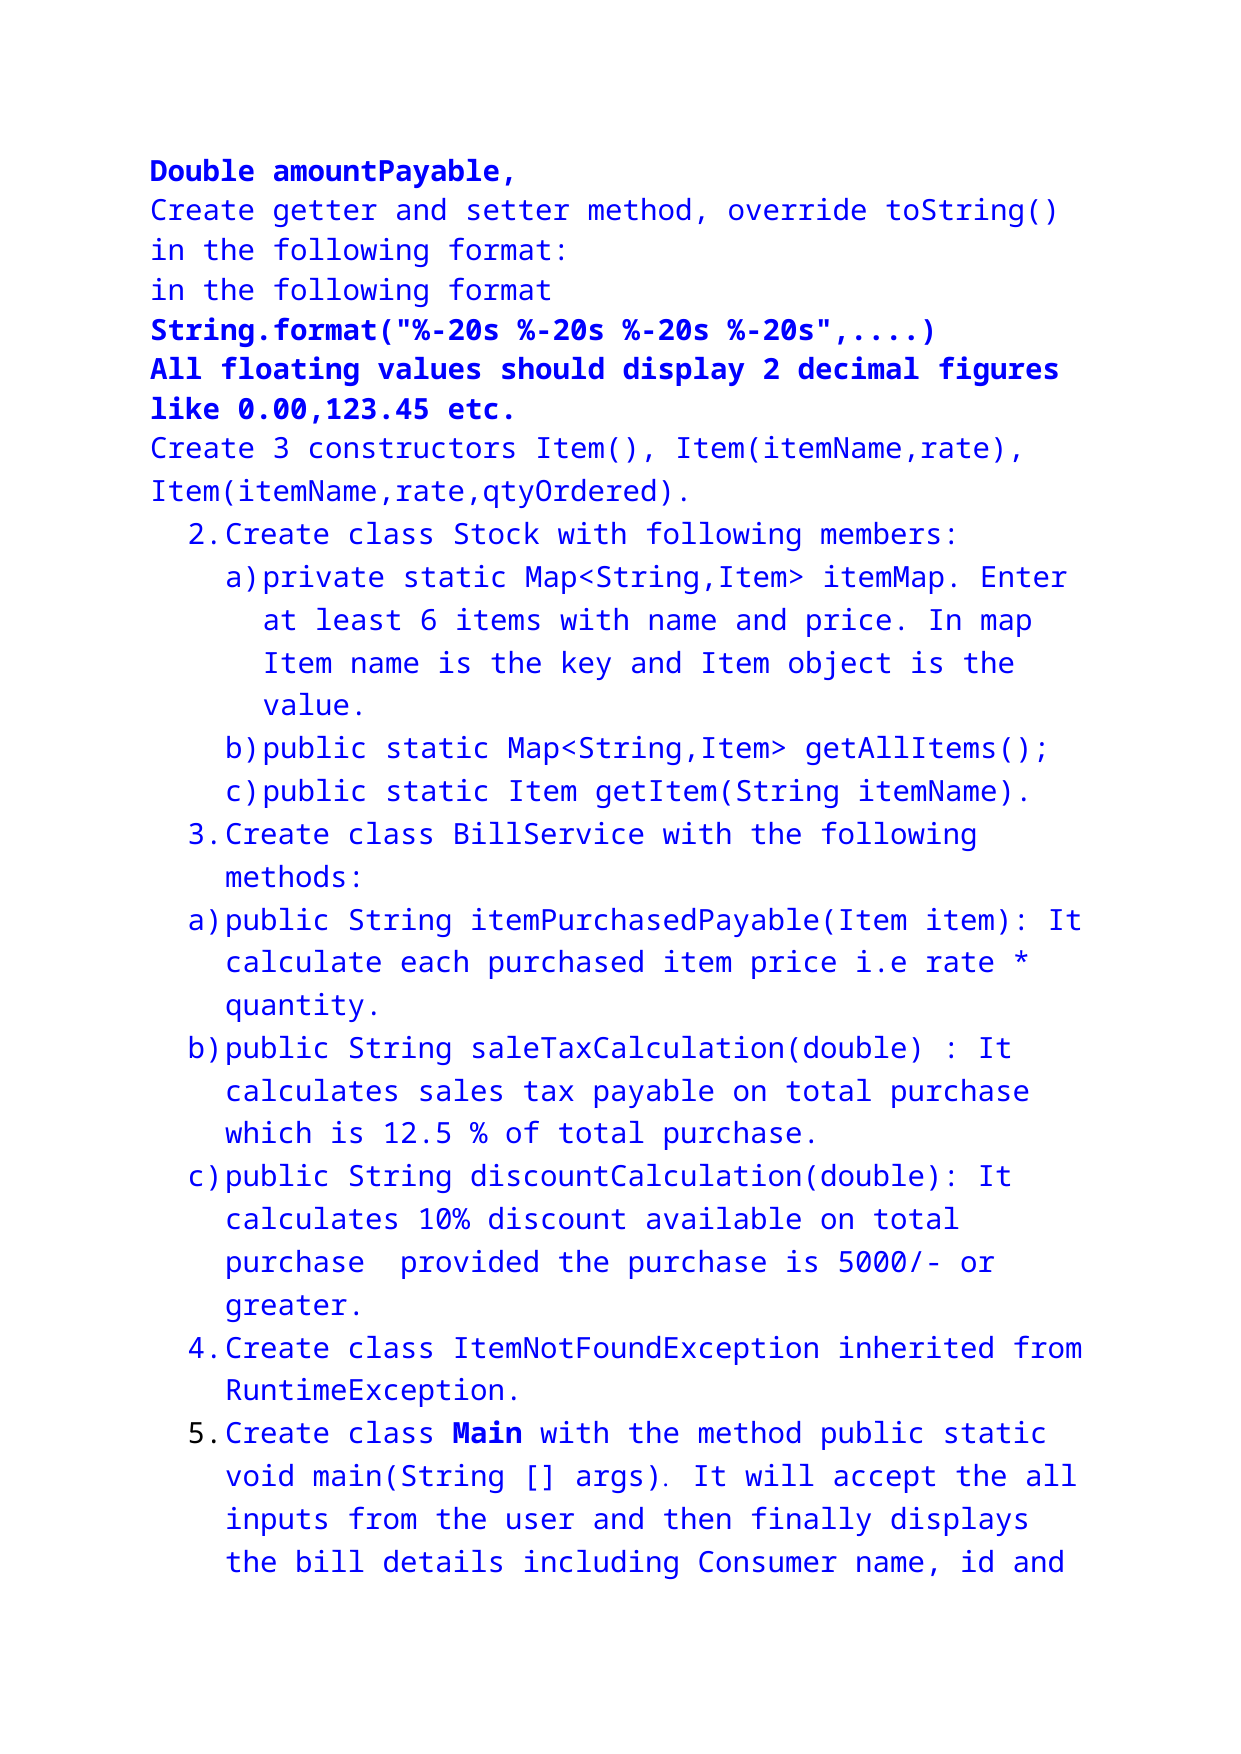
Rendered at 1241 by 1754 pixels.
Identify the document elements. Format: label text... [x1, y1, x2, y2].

text in the following format [150, 269, 1090, 309]
text String.format("%-20s %-20s %-20s %-20s",....) [150, 309, 1090, 348]
list Create class ItemNotFoundException inherited from RuntimeException. [187, 1327, 1090, 1409]
text Create 3 constructors Item(), Item(itemName,rate), Item(itemName,rate,qtyOrdered). [150, 428, 1090, 510]
list public static Map<String,Item> getAllItems(); [225, 727, 1090, 767]
list public static Item getItem(String itemName). [225, 770, 1090, 810]
list Create class Stock with following members: [187, 513, 1090, 553]
text Double amountPayable, [150, 150, 1090, 190]
text Create getter and setter method, override toString() in the following format: [150, 190, 1090, 269]
text All floating values should display 2 decimal figures like 0.00,123.45 etc. [150, 348, 1090, 428]
list Create class BillService with the following methods: [187, 813, 1090, 896]
list public String itemPurchasedPayable(Item item): It calculate each purchased item price i.e rate * quantity. [187, 899, 1090, 1024]
list public String discountCalculation(double): It calculates 10% discount available on total purchase provided the purchase is 5000/- or greater. [187, 1156, 1090, 1324]
list private static Map<String,Item> itemMap. Enter at least 6 items with name and price. In map Item name is the key and Item object is the value. [225, 556, 1090, 724]
list public String saleTaxCalculation(double) : It calculates sales tax payable on total purchase which is 12.5 % of total purchase. [187, 1027, 1090, 1152]
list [187, 1412, 1090, 1581]
